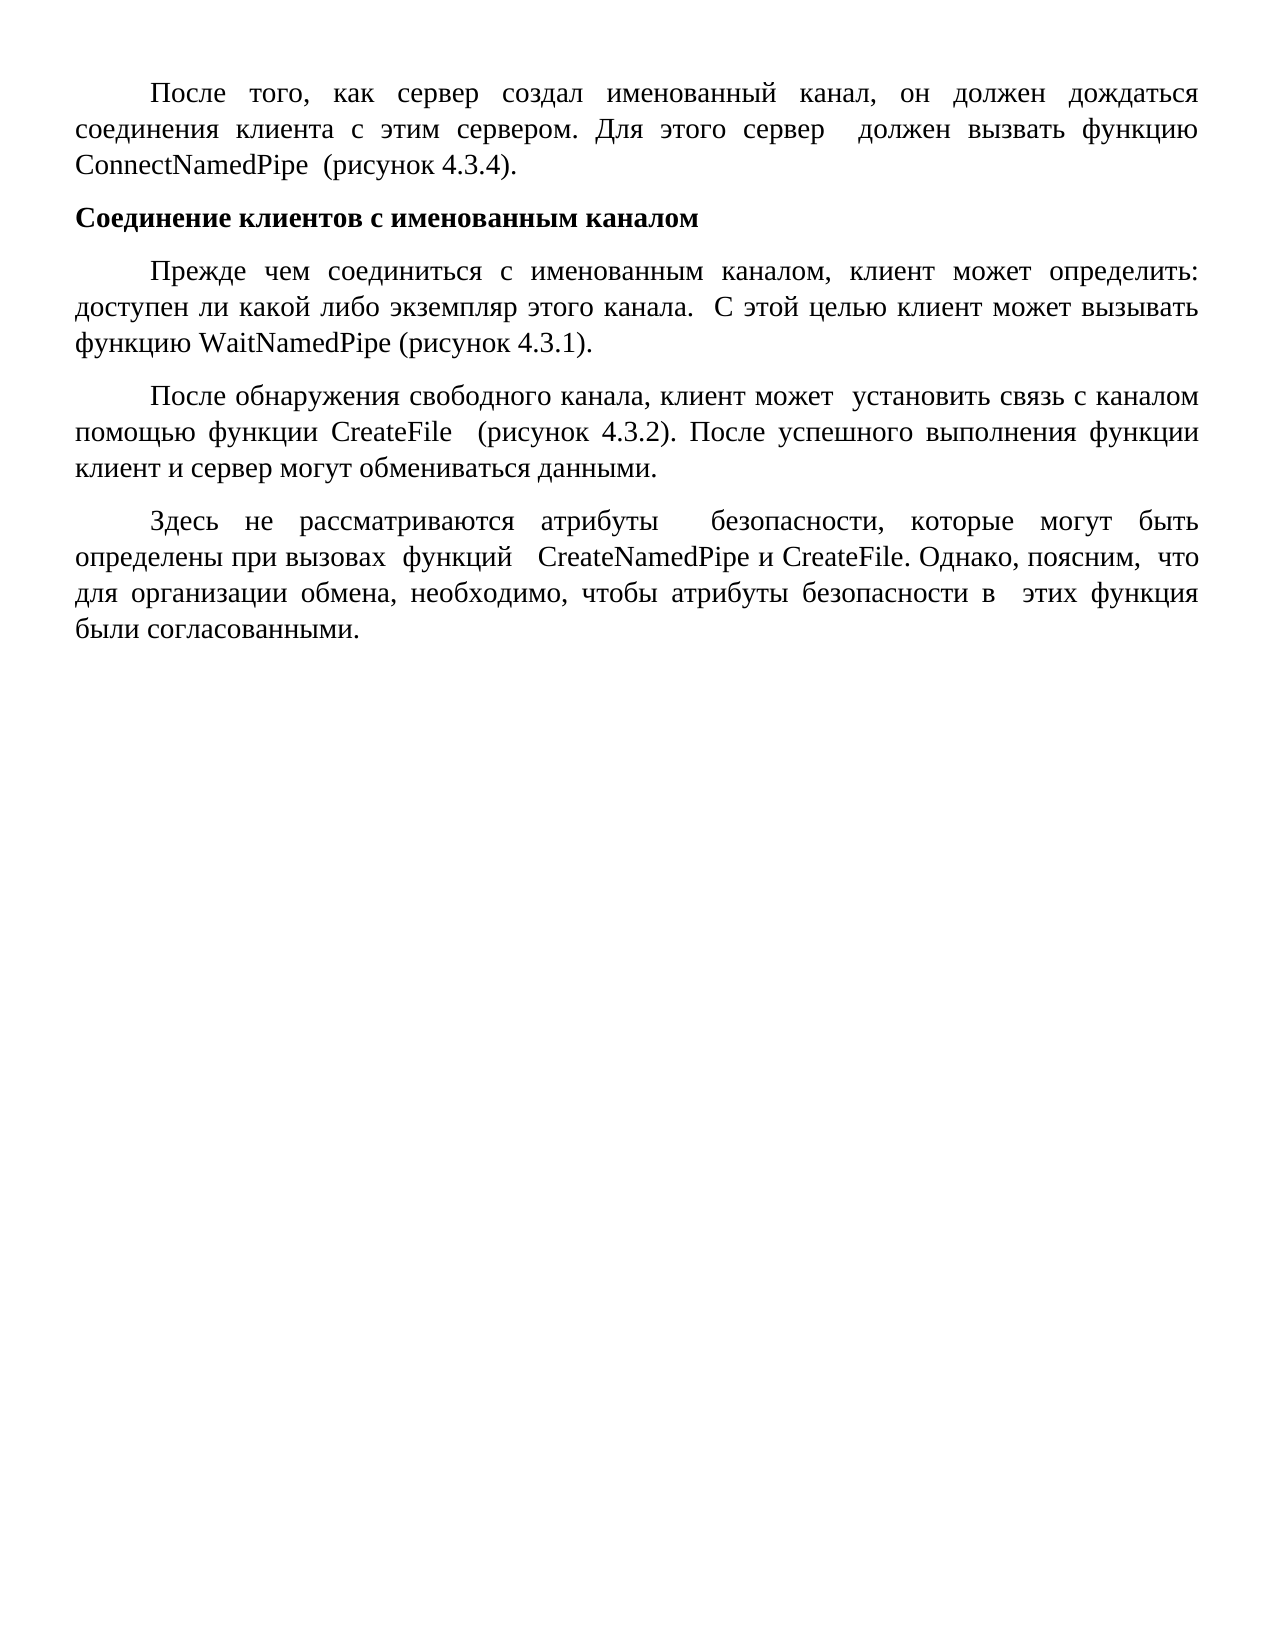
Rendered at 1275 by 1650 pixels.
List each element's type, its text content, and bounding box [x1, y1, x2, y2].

text Соединение клиентов с именованным каналом [75, 200, 1200, 234]
text Здесь не рассматриваются атрибуты безопасности, которые могут быть определены при вызовах функций CreateNamedPipe и CreateFile. Однако, поясним, что для организации обмена, необходимо, чтобы атрибуты безопасности в этих функция были согласованными. [75, 503, 1200, 645]
text После обнаружения свободного канала, клиент может установить связь с каналом помощью функции CreateFile (рисунок 4.3.2). После успешного выполнения функции клиент и сервер могут обмениваться данными. [75, 378, 1200, 484]
text Прежде чем соединиться с именованным каналом, клиент может определить: доступен ли какой либо экземпляр этого канала. С этой целью клиент может вызывать функцию WaitNamedPipe (рисунок 4.3.1). [75, 253, 1200, 359]
text После того, как сервер создал именованный канал, он должен дождаться соединения клиента с этим сервером. Для этого сервер должен вызвать функцию ConnectNamedPipe (рисунок 4.3.4). [75, 75, 1200, 181]
